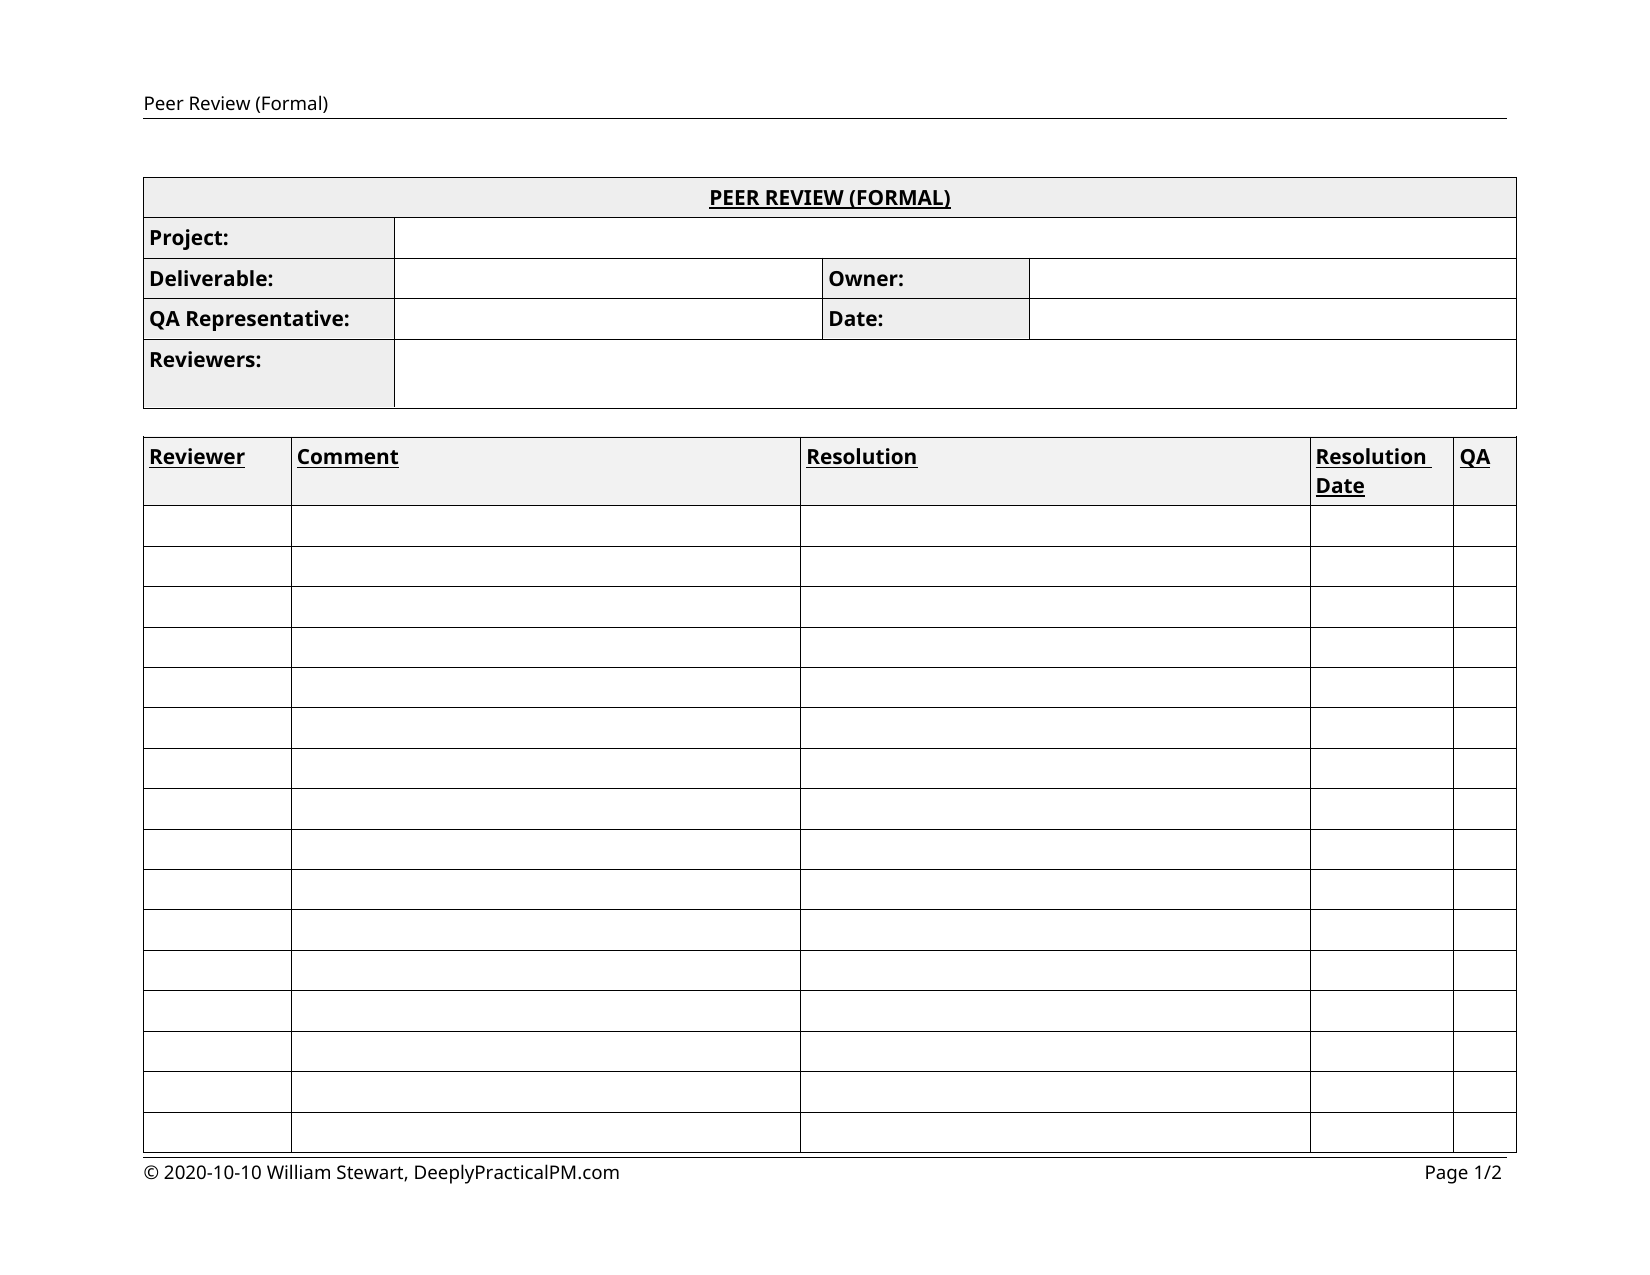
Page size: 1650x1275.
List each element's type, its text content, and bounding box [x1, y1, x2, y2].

table_cell [801, 1032, 1310, 1071]
table_cell [395, 259, 822, 298]
table_header Resolution Date [1311, 438, 1453, 505]
table_cell [1454, 506, 1516, 546]
table_header Resolution [801, 438, 1310, 505]
table_cell [292, 991, 800, 1031]
table_cell [144, 789, 291, 828]
table_cell [1311, 749, 1453, 788]
table_cell [801, 991, 1310, 1031]
table_cell [144, 951, 291, 990]
table_cell [1311, 668, 1453, 707]
table_cell [292, 1072, 800, 1111]
table_cell [1454, 749, 1516, 788]
table_cell [292, 870, 800, 909]
table_cell [292, 951, 800, 990]
table_cell [292, 749, 800, 788]
table_cell [395, 218, 1516, 258]
table_cell [801, 789, 1310, 828]
table_cell [144, 1032, 291, 1071]
table_cell [801, 1113, 1310, 1152]
table_cell [1311, 587, 1453, 626]
table_cell [1311, 830, 1453, 869]
table_cell [292, 830, 800, 869]
table_cell [144, 830, 291, 869]
table_cell [1454, 870, 1516, 909]
table_cell [144, 910, 291, 950]
table_cell [292, 628, 800, 667]
table_cell [1311, 1072, 1453, 1111]
table_cell [801, 749, 1310, 788]
table_cell [144, 708, 291, 748]
table_cell [292, 708, 800, 748]
table_cell [292, 668, 800, 707]
table_cell [144, 991, 291, 1031]
table_cell [801, 951, 1310, 990]
table_cell [144, 628, 291, 667]
table_cell [144, 506, 291, 546]
table_cell [801, 830, 1310, 869]
table_cell Reviewers: [144, 340, 394, 407]
table_cell [801, 506, 1310, 546]
table_cell [1311, 870, 1453, 909]
table_cell [801, 547, 1310, 586]
table_cell [292, 506, 800, 546]
table_cell [1454, 951, 1516, 990]
table_cell [1454, 830, 1516, 869]
table_cell [1311, 547, 1453, 586]
table_cell [1311, 708, 1453, 748]
table_cell [1311, 951, 1453, 990]
table_cell Deliverable: [144, 259, 394, 298]
table_cell [1454, 1072, 1516, 1111]
table_cell [801, 708, 1310, 748]
table_cell [1454, 991, 1516, 1031]
table_cell [1454, 587, 1516, 626]
table_cell [144, 587, 291, 626]
table_cell [1311, 628, 1453, 667]
table_cell [292, 547, 800, 586]
table_cell [1311, 789, 1453, 828]
table_header Comment [292, 438, 800, 505]
table_cell [1454, 789, 1516, 828]
table_cell [144, 668, 291, 707]
table_cell [1311, 1032, 1453, 1071]
table_cell Owner: [823, 259, 1029, 298]
table_cell [1311, 1113, 1453, 1152]
table_cell [801, 587, 1310, 626]
table_cell [1454, 708, 1516, 748]
table_cell Project: [144, 218, 394, 258]
table_cell [144, 870, 291, 909]
table_cell [395, 299, 822, 338]
table_cell [144, 547, 291, 586]
table_cell Date: [823, 299, 1029, 338]
table_cell [1454, 668, 1516, 707]
table_cell [292, 789, 800, 828]
table_cell [801, 1072, 1310, 1111]
table_cell [1030, 299, 1516, 338]
table_cell [144, 749, 291, 788]
table_cell [1454, 547, 1516, 586]
table_cell [144, 1072, 291, 1111]
table_cell [1454, 628, 1516, 667]
table_header PEER REVIEW (FORMAL) [144, 178, 1516, 217]
table_cell [292, 1113, 800, 1152]
table_header QA [1454, 438, 1516, 505]
table_cell [1311, 991, 1453, 1031]
table_cell [292, 910, 800, 950]
table_cell QA Representative: [144, 299, 394, 338]
table_cell [144, 1113, 291, 1152]
table_cell [1454, 910, 1516, 950]
table_cell [292, 1032, 800, 1071]
table_cell [1311, 910, 1453, 950]
table_cell [395, 340, 1516, 407]
table_cell [1311, 506, 1453, 546]
table_cell [801, 668, 1310, 707]
table_cell [292, 587, 800, 626]
table_cell [801, 628, 1310, 667]
table_cell [1454, 1032, 1516, 1071]
table_header Reviewer [144, 438, 291, 505]
table_cell [801, 910, 1310, 950]
table_cell [1454, 1113, 1516, 1152]
table_cell [1030, 259, 1516, 298]
table_cell [801, 870, 1310, 909]
